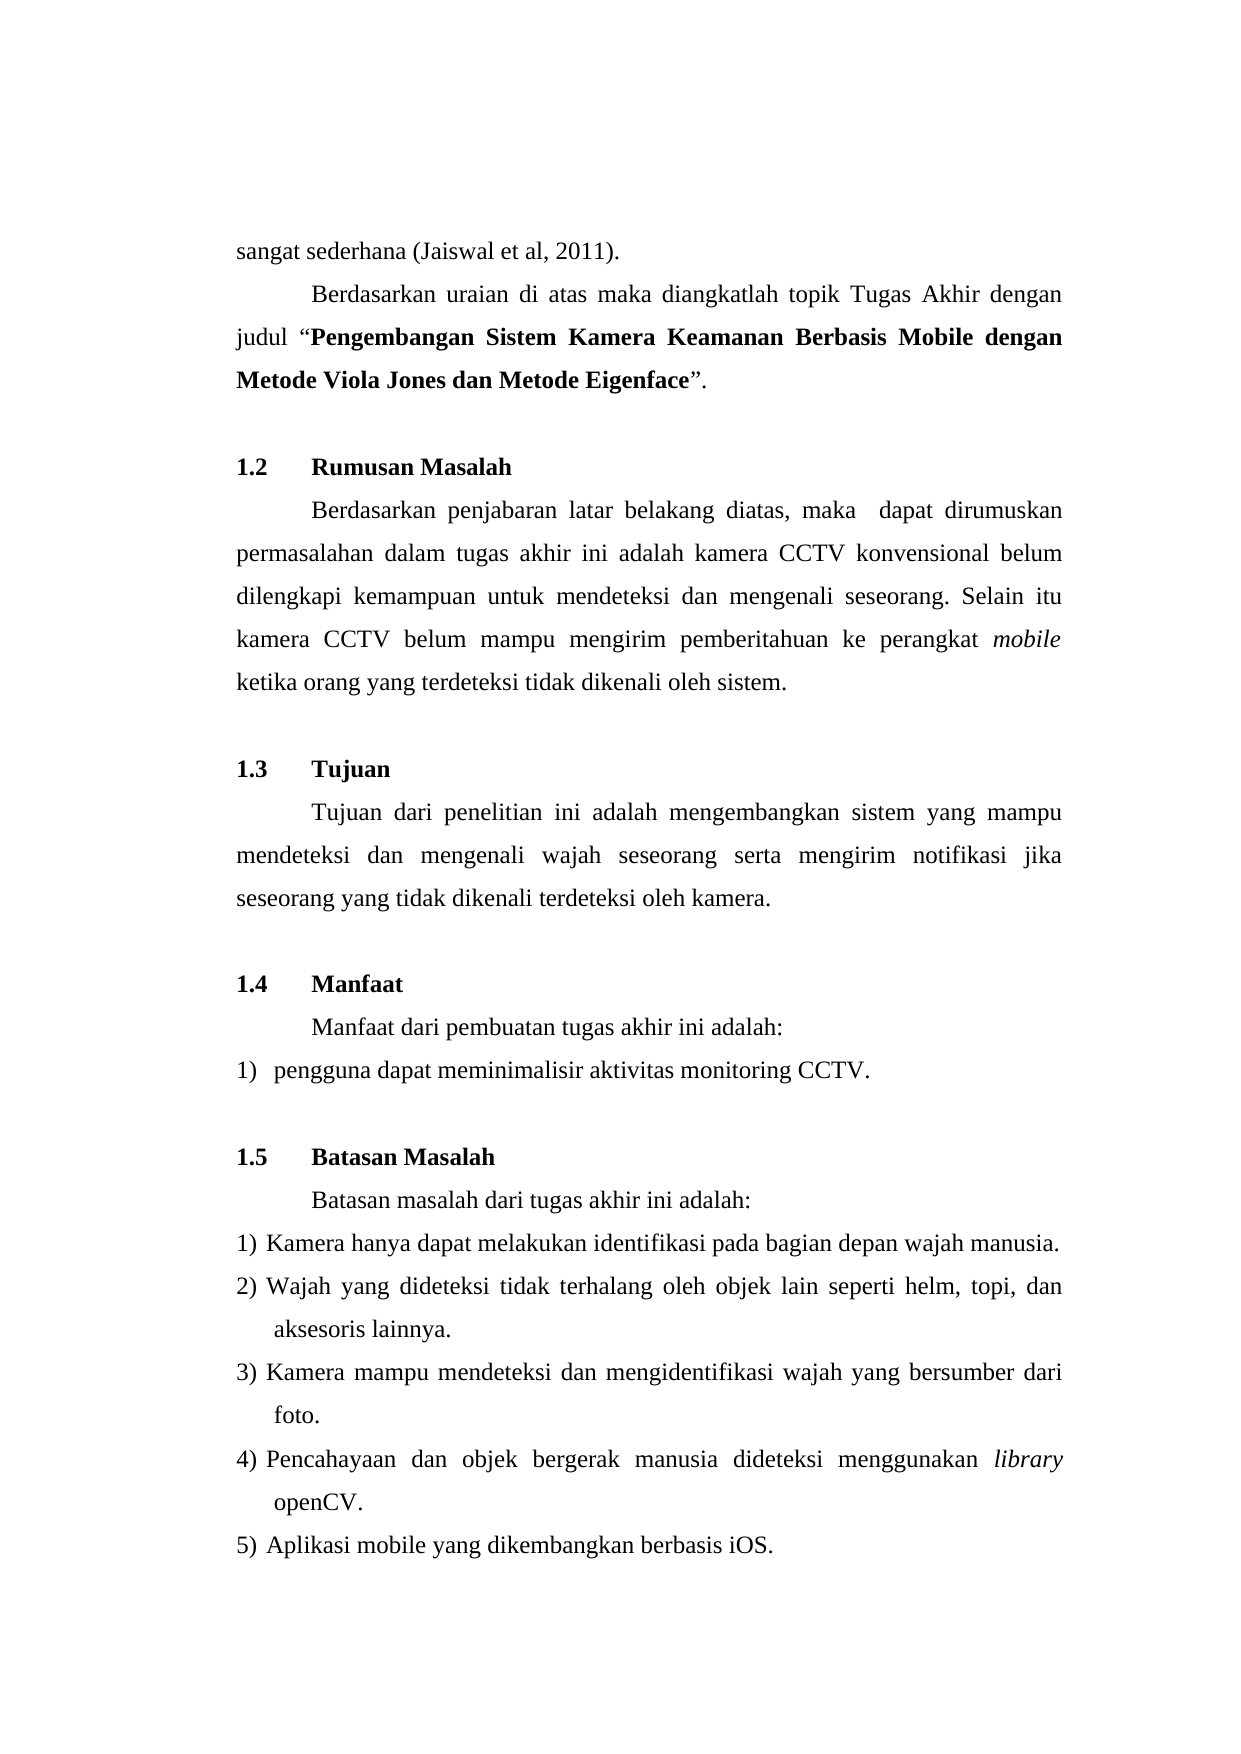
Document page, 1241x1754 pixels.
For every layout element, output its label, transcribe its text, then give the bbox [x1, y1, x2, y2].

text Tujuan dari penelitian ini adalah mengembangkan sistem yang mampu mendeteksi dan mengenali wajah seseorang serta mengirim notifikasi jika seseorang yang tidak dikenali terdeteksi oleh kamera. [236, 797, 1063, 912]
list Kamera hanya dapat melakukan identifikasi pada bagian depan wajah manusia. [236, 1228, 1063, 1257]
subtitle 1.3 Tujuan [236, 754, 1063, 782]
list Aplikasi mobile yang dikembangkan berbasis iOS. [236, 1530, 1063, 1559]
text Berdasarkan uraian di atas maka diangkatlah topik Tugas Akhir dengan judul “Pengembangan Sistem Kamera Keamanan Berbasis Mobile dengan Metode Viola Jones dan Metode Eigenface”. [236, 279, 1063, 394]
subtitle Manfaat [236, 969, 1063, 998]
subtitle 1.2 Rumusan Masalah [236, 452, 1063, 481]
subtitle 1.5 Batasan Masalah [236, 1142, 1063, 1171]
list pengguna dapat meminimalisir aktivitas monitoring CCTV. [236, 1056, 1063, 1084]
list Kamera mampu mendeteksi dan mengidentifikasi wajah yang bersumber dari foto. [236, 1357, 1063, 1429]
text Berdasarkan penjabaran latar belakang diatas, maka dapat dirumuskan permasalahan dalam tugas akhir ini adalah kamera CCTV konvensional belum dilengkapi kemampuan untuk mendeteksi dan mengenali seseorang. Selain itu kamera CCTV belum mampu mengirim pemberitahuan ke perangkat mobile ketika orang yang terdeteksi tidak dikenali oleh sistem. [236, 495, 1063, 696]
list Pencahayaan dan objek bergerak manusia dideteksi menggunakan library openCV. [236, 1444, 1063, 1516]
text Manfaat dari pembuatan tugas akhir ini adalah: [236, 1012, 1063, 1041]
text Batasan masalah dari tugas akhir ini adalah: [236, 1185, 1063, 1214]
list Wajah yang dideteksi tidak terhalang oleh objek lain seperti helm, topi, dan aksesoris lainnya. [236, 1271, 1063, 1343]
